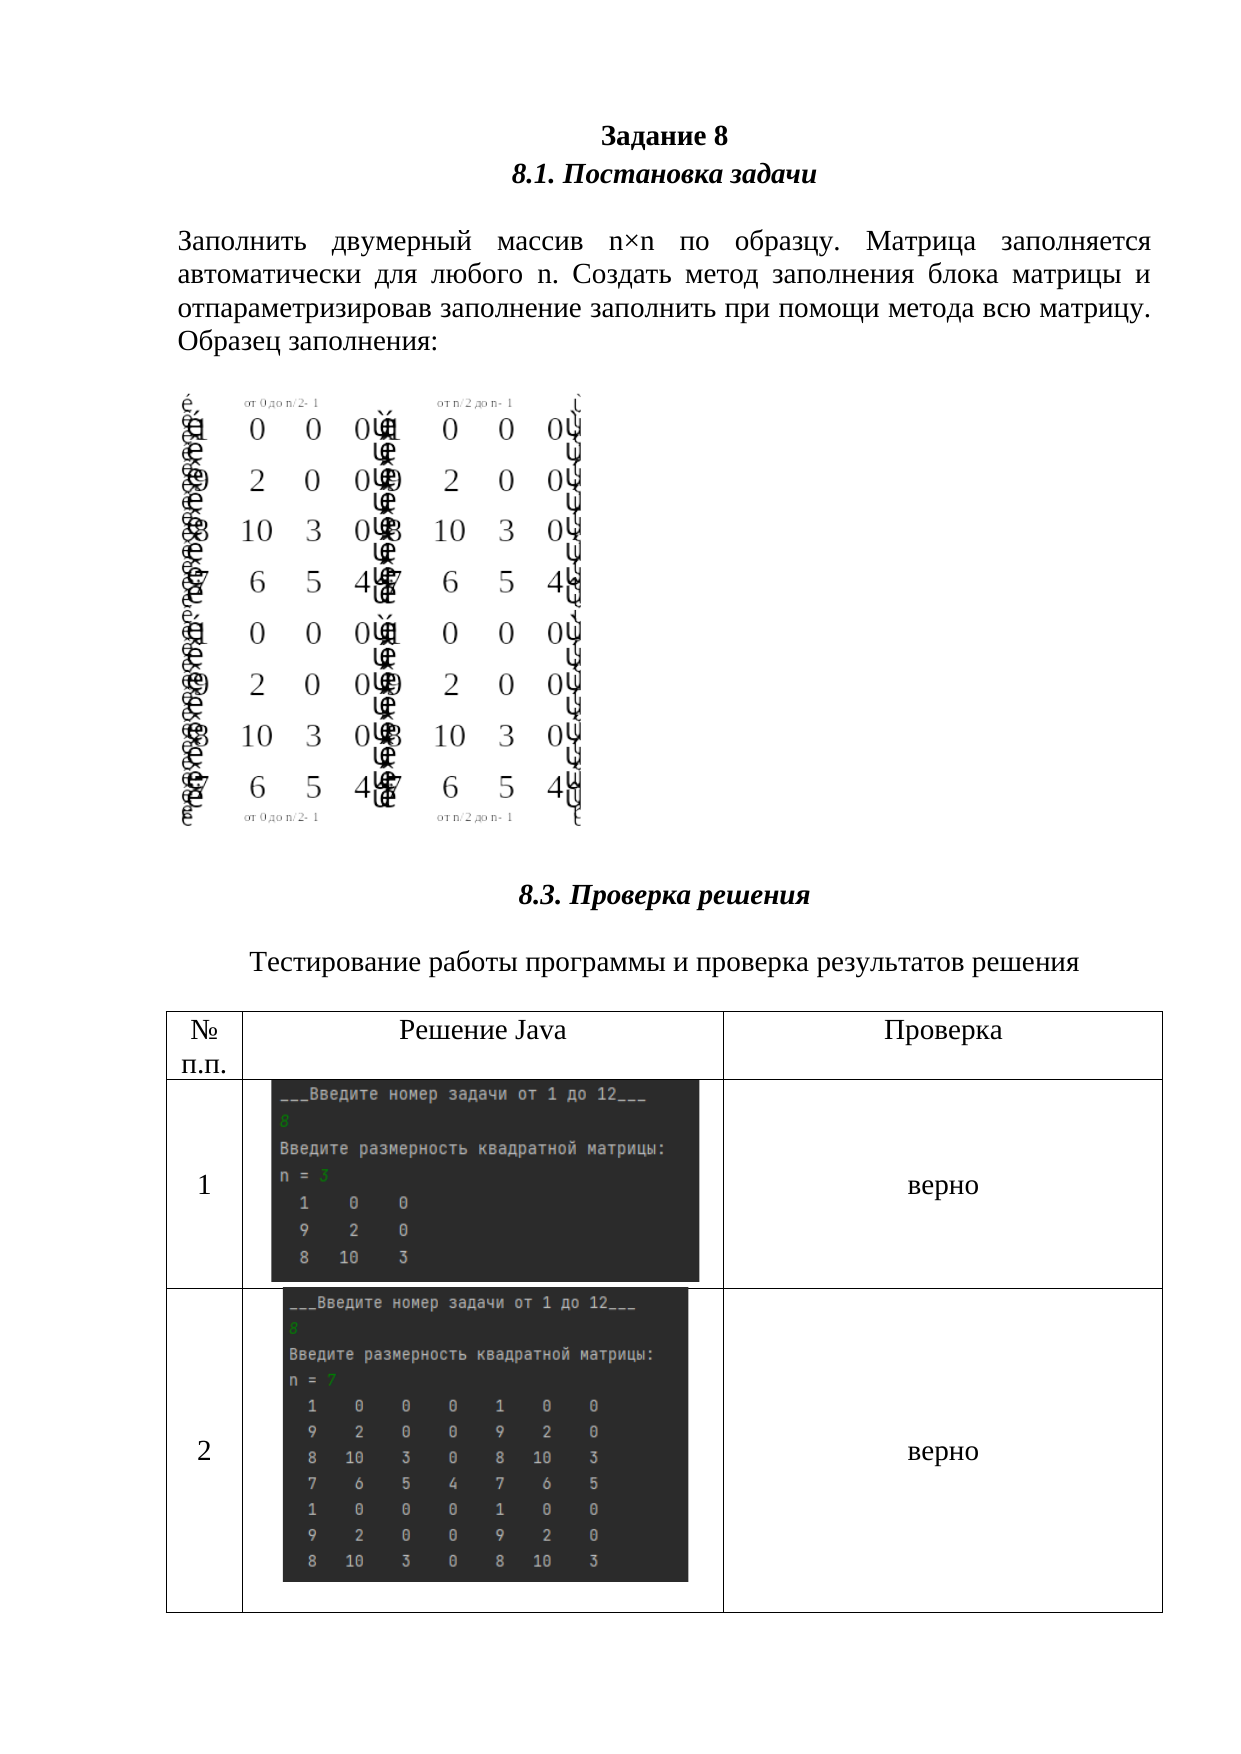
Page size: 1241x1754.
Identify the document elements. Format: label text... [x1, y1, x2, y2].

table_cell [243, 1080, 723, 1288]
table_cell 2 [167, 1289, 242, 1612]
picture [271, 1080, 700, 1282]
table_header Проверка [724, 1012, 1162, 1079]
subtitle 8.1. Постановка задачи [177, 156, 1152, 189]
text Заполнить двумерный массив n×n по образцу. Матрица заполняется автоматически для любого n. Создать метод заполнения блока матрицы и отпараметризировав заполнение заполнить при помощи метода всю матрицу. Образец заполнения: [177, 223, 1152, 357]
table_cell 1 [167, 1080, 242, 1288]
table_header № п.п. [167, 1012, 242, 1079]
table_cell верно [724, 1080, 1162, 1288]
table_cell [243, 1289, 723, 1612]
table_cell верно [724, 1289, 1162, 1612]
picture [282, 1287, 689, 1582]
table_header Решение Java [243, 1012, 723, 1079]
text Тестирование работы программы и проверка результатов решения [177, 944, 1152, 978]
subtitle Задание 8 [177, 118, 1152, 152]
subtitle 8.3. Проверка решения [177, 877, 1152, 911]
